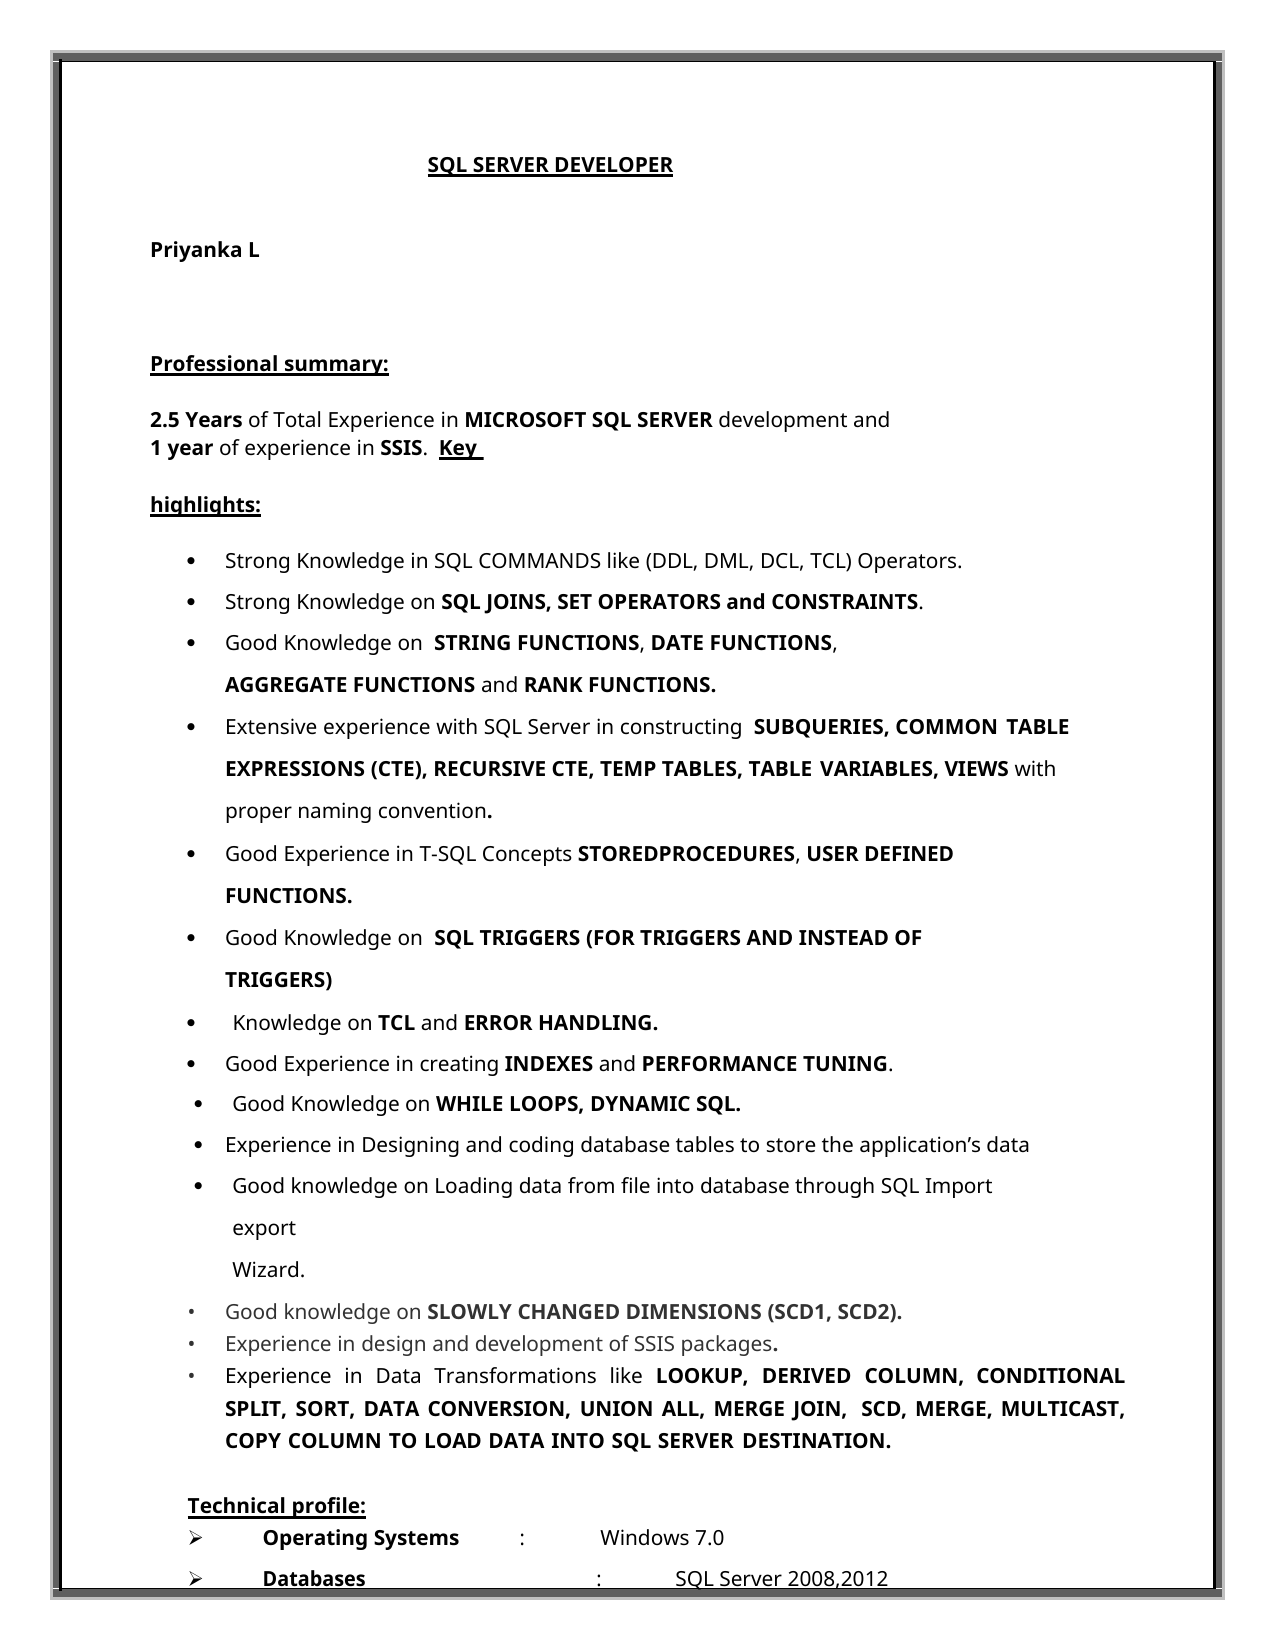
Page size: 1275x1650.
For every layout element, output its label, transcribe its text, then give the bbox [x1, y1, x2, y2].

list Good knowledge on Loading data from file into database through SQL Import export [194, 1171, 1052, 1242]
text Wizard. [232, 1255, 1135, 1284]
list Experience in design and development of SSIS packages. [187, 1329, 1135, 1358]
list Databases : SQL Server 2008,2012 [187, 1564, 1135, 1593]
list Good Experience in T-SQL Concepts STOREDPROCEDURES, USER DEFINED FUNCTIONS. [187, 839, 1052, 909]
list Knowledge on TCL and ERROR HANDLING. [187, 1008, 1135, 1036]
list Experience in Designing and coding database tables to store the application’s data [194, 1130, 1135, 1159]
list Good Experience in creating INDEXES and PERFORMANCE TUNING. [187, 1049, 1135, 1077]
list Good knowledge on SLOWLY CHANGED DIMENSIONS (SCD1, SCD2). [187, 1297, 1135, 1325]
list Good Knowledge on SQL TRIGGERS (FOR TRIGGERS AND INSTEAD OF TRIGGERS) [187, 923, 1025, 994]
text Professional summary: [150, 349, 1135, 377]
text Technical profile: [187, 1492, 1135, 1520]
list Good Knowledge on WHILE LOOPS, DYNAMIC SQL. [194, 1089, 1135, 1118]
text 2.5 Years of Total Experience in MICROSOFT SQL SERVER development and [150, 405, 1135, 433]
subtitle SQL SERVER DEVELOPER [427, 150, 1025, 178]
list Strong Knowledge on SQL JOINS, SET OPERATORS and CONSTRAINTS. [187, 587, 1135, 616]
list Operating Systems : Windows 7.0 [187, 1523, 1135, 1552]
list Extensive experience with SQL Server in constructing SUBQUERIES, COMMON TABLE EXPRESSIONS (CTE), RECURSIVE CTE, TEMP TABLES, TABLE VARIABLES, VIEWS with proper naming convention. [187, 712, 1077, 825]
text Priyanka L [150, 235, 1135, 264]
subtitle Experience in Data Transformations like LOOKUP, DERIVED COLUMN, CONDITIONAL SPLIT, SORT, DATA CONVERSION, UNION ALL, MERGE JOIN, SCD, MERGE, MULTICAST, COPY COLUMN TO LOAD DATA INTO SQL SERVER DESTINATION. [187, 1361, 1125, 1455]
text 1 year of experience in SSIS. Key highlights: [150, 433, 506, 518]
list Strong Knowledge in SQL COMMANDS like (DDL, DML, DCL, TCL) Operators. [187, 546, 1135, 575]
list Good Knowledge on STRING FUNCTIONS, DATE FUNCTIONS, AGGREGATE FUNCTIONS and RANK FUNCTIONS. [187, 628, 917, 698]
